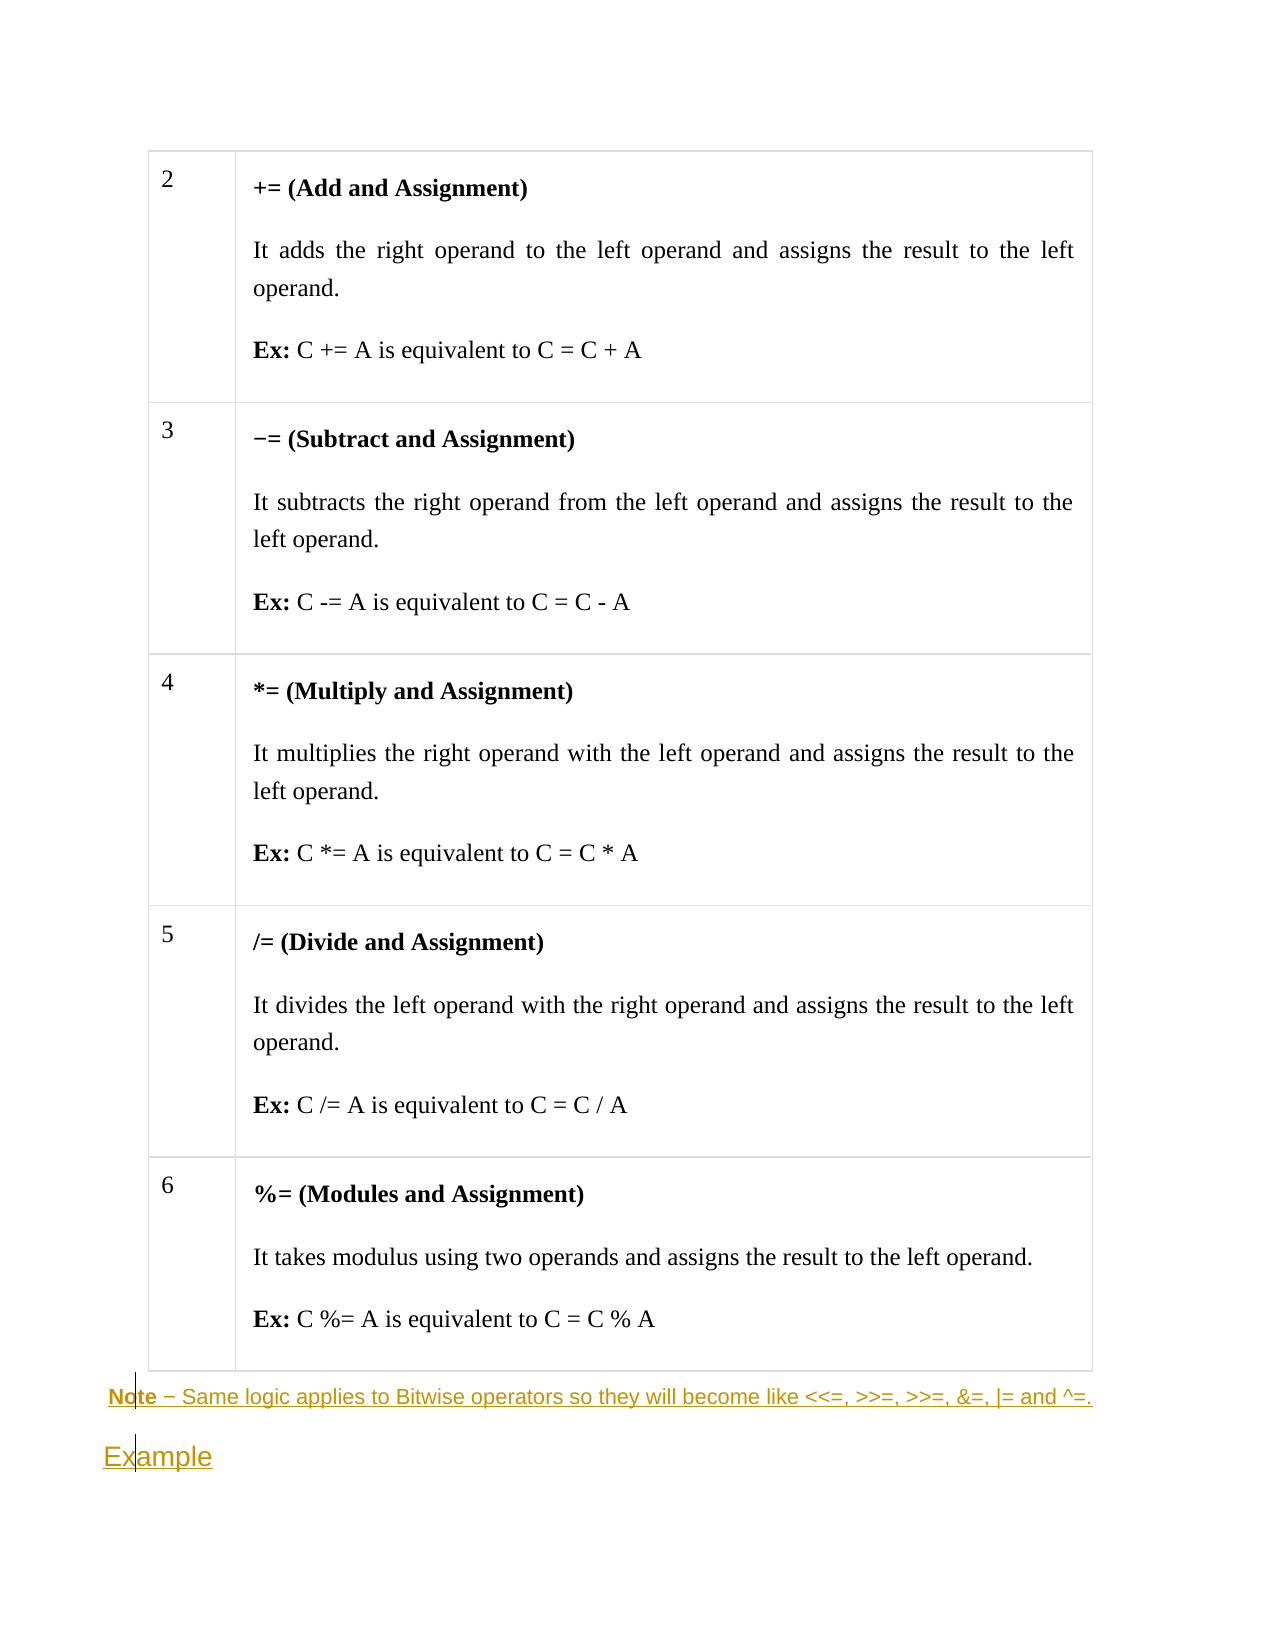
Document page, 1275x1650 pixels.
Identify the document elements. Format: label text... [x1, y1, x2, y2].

table_cell −= (Subtract and Assignment) It subtracts the right operand from the left operand and assigns the result to the left operand. Ex: C -= A is equivalent to C = C - A [236, 402, 1092, 653]
table_cell /= (Divide and Assignment) It divides the left operand with the right operand and assigns the result to the left operand. Ex: C /= A is equivalent to C = C / A [236, 905, 1092, 1156]
table_cell 6 [149, 1158, 235, 1370]
table_cell %= (Modules and Assignment) It takes modulus using two operands and assigns the result to the left operand. Ex: C %= A is equivalent to C = C % A [236, 1156, 1092, 1370]
table_cell 2 [149, 152, 235, 402]
table_cell 5 [149, 906, 235, 1156]
table_cell 3 [149, 403, 235, 653]
table_cell 4 [149, 655, 235, 905]
table_cell *= (Multiply and Assignment) It multiplies the right operand with the left operand and assigns the result to the left operand. Ex: C *= A is equivalent to C = C * A [236, 653, 1092, 905]
table_cell += (Add and Assignment) It adds the right operand to the left operand and assigns the result to the left operand. Ex: C += A is equivalent to C = C + A [236, 152, 1092, 402]
